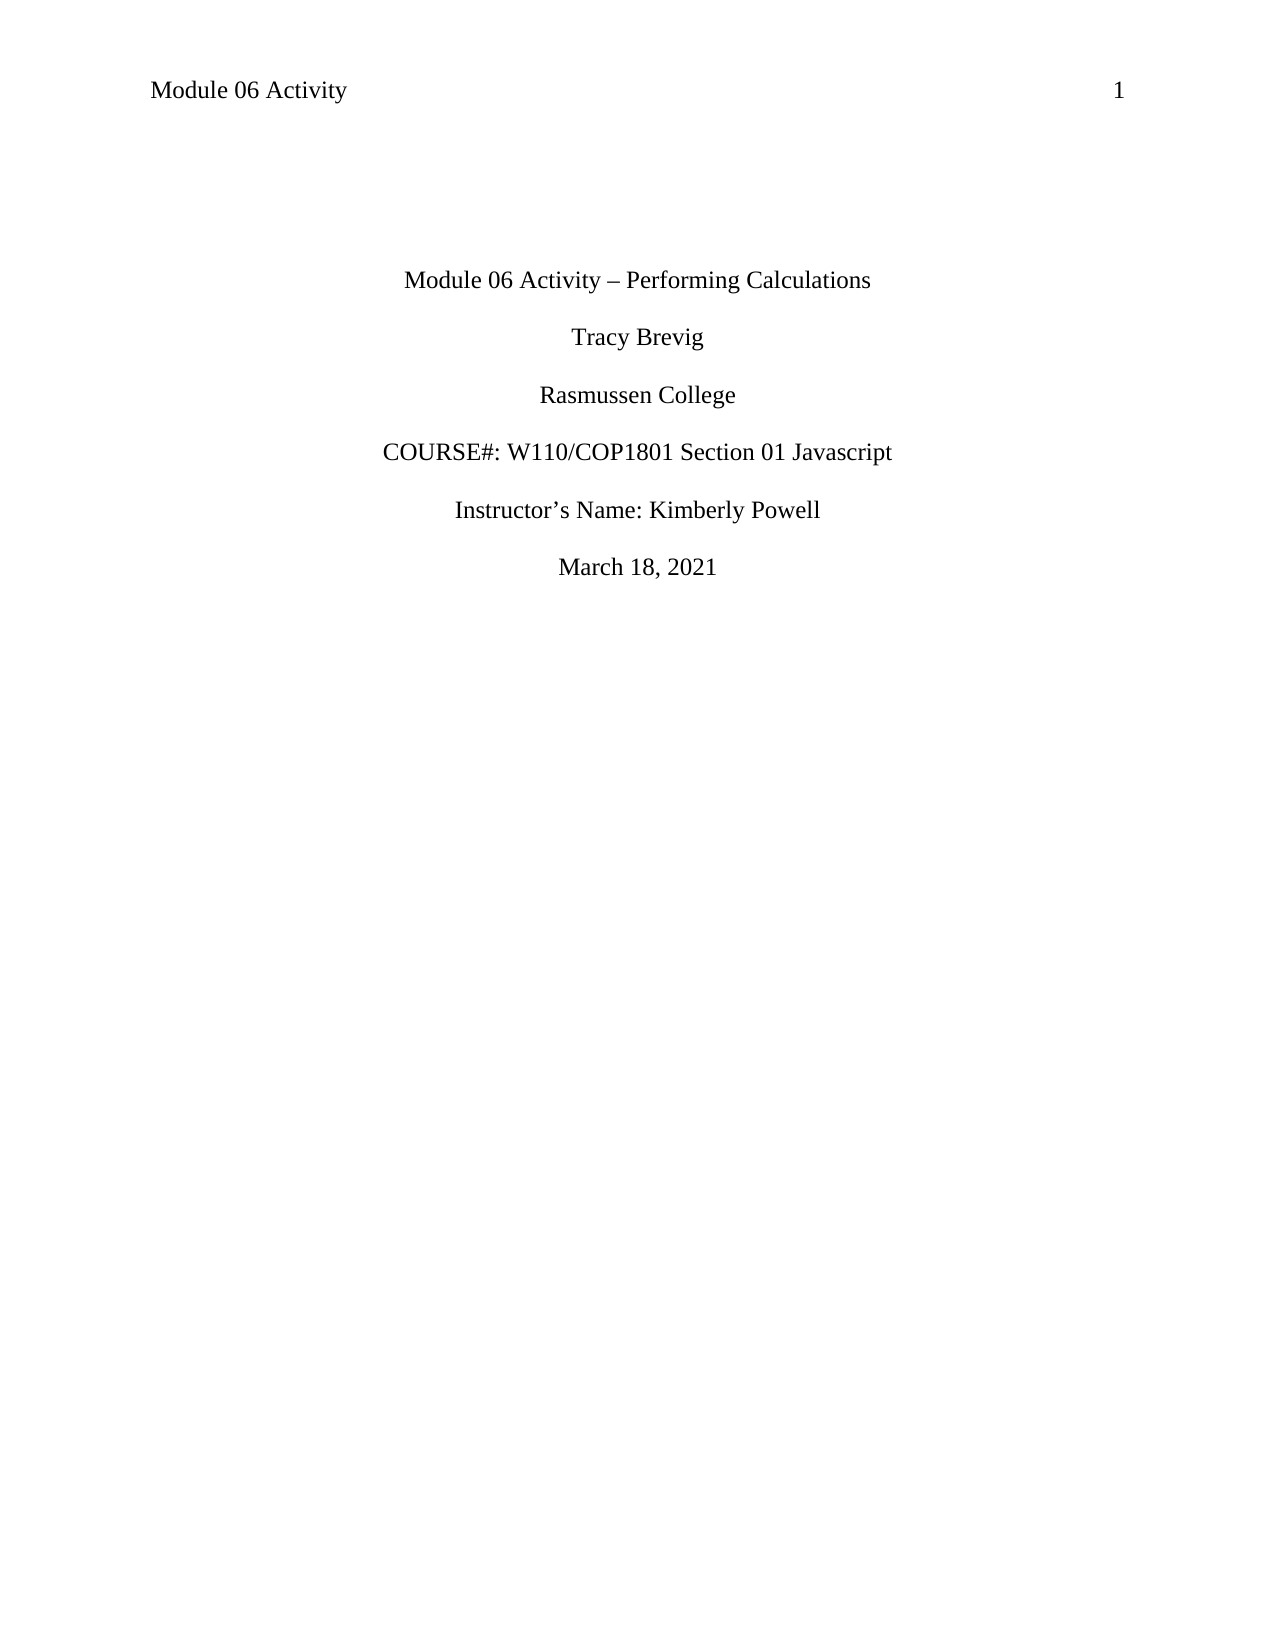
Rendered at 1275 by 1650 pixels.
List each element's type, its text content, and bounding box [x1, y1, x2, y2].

text Instructor’s Name: Kimberly Powell [150, 495, 1125, 524]
text March 18, 2021 [150, 552, 1125, 581]
text Tracy Brevig [150, 322, 1125, 351]
text Rasmussen College [150, 380, 1125, 409]
text COURSE#: W110/COP1801 Section 01 Javascript [150, 437, 1125, 466]
text Module 06 Activity – Performing Calculations [150, 265, 1125, 294]
